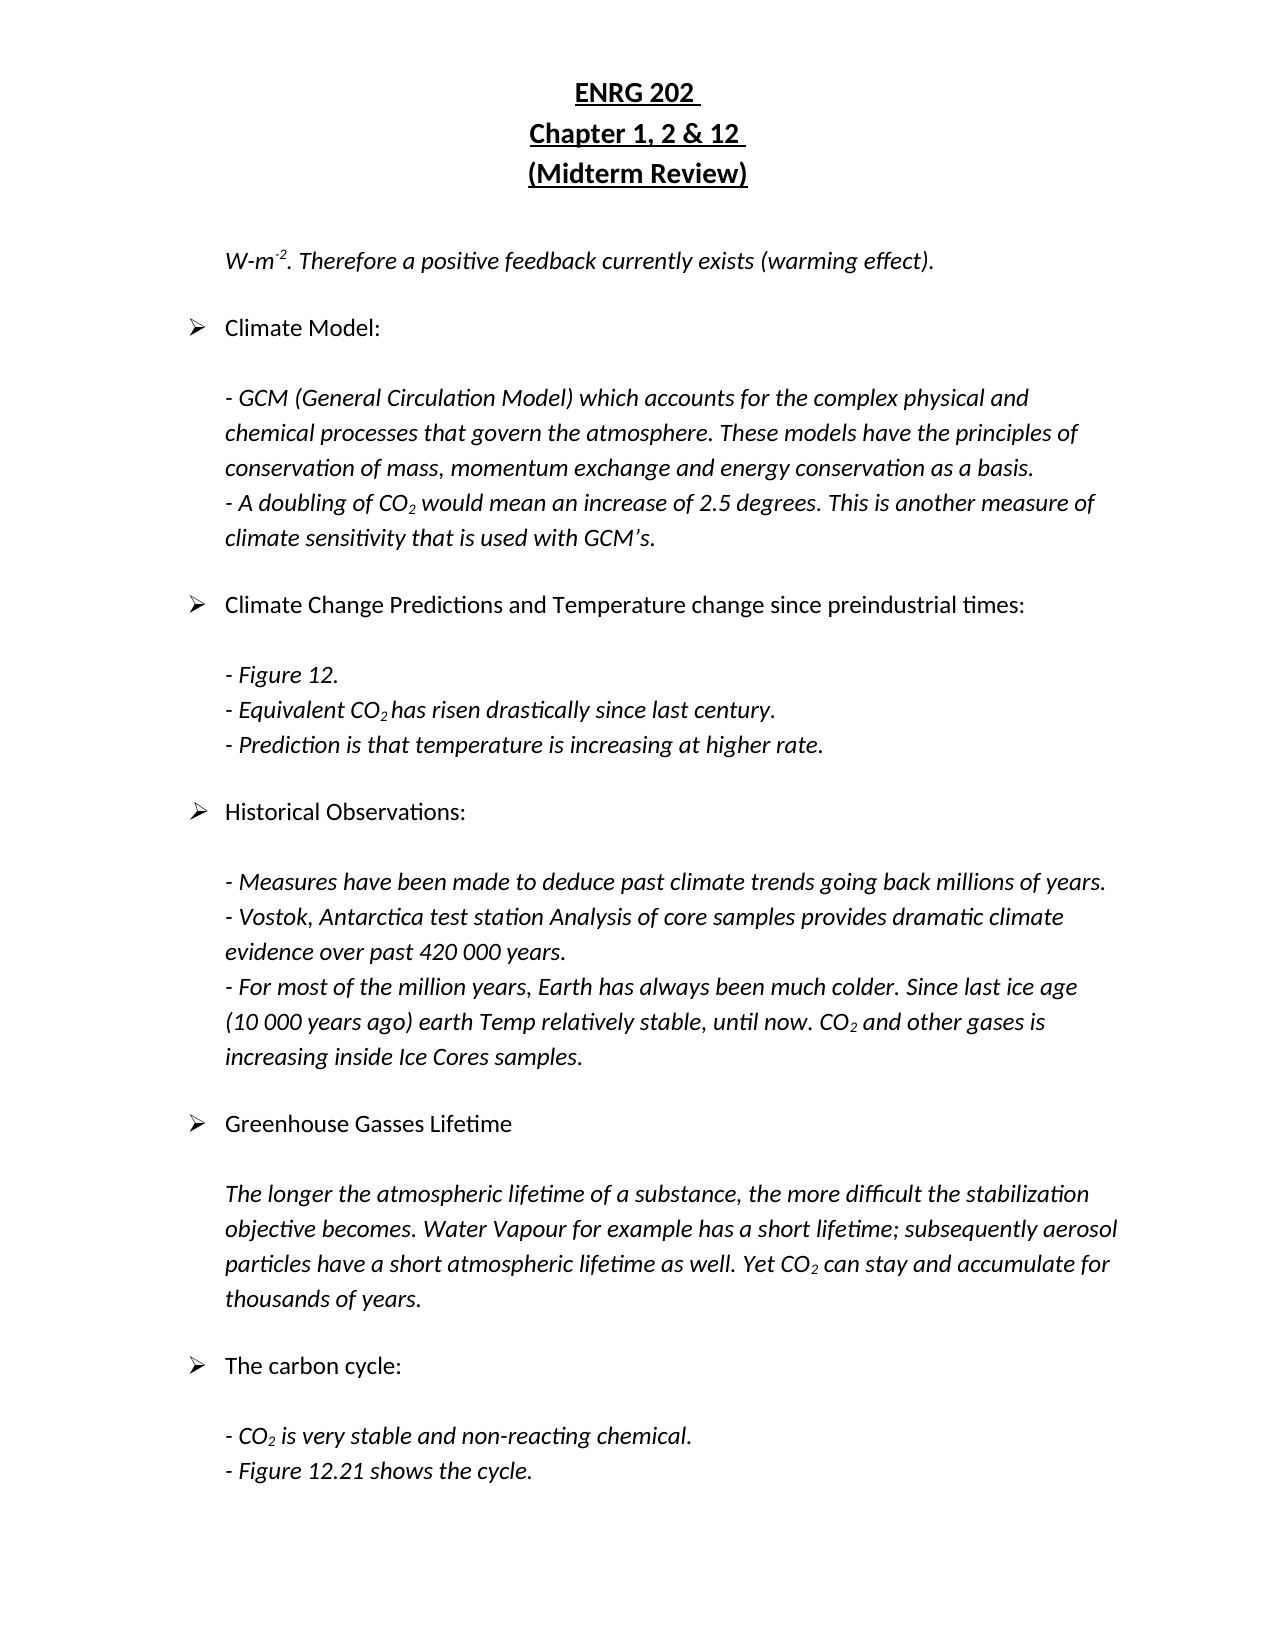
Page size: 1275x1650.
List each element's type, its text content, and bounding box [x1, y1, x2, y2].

list Climate Change Predictions and Temperature change since preindustrial times: - Figure 12. - Equivalent CO2 has risen drastically since last century. - Prediction is that temperature is increasing at higher rate. [187, 589, 1125, 792]
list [187, 245, 1125, 308]
list Climate Model: - GCM (General Circulation Model) which accounts for the complex physical and chemical processes that govern the atmosphere. These models have the principles of conservation of mass, momentum exchange and energy conservation as a basis. - A doubling of CO2 would mean an increase of 2.5 degrees. This is another measure of climate sensitivity that is used with GCM’s. [187, 312, 1125, 585]
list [187, 1350, 1125, 1485]
list Historical Observations: - Measures have been made to deduce past climate trends going back millions of years. - Vostok, Antarctica test station Analysis of core samples provides dramatic climate evidence over past 420 000 years. - For most of the million years, Earth has always been much colder. Since last ice age (10 000 years ago) earth Temp relatively stable, until now. CO2 and other gases is increasing inside Ice Cores samples. [187, 796, 1125, 1104]
list Greenhouse Gasses Lifetime The longer the atmospheric lifetime of a substance, the more difficult the stabilization objective becomes. Water Vapour for example has a short lifetime; subsequently aerosol particles have a short atmospheric lifetime as well. Yet CO2 can stay and accumulate for thousands of years. [187, 1108, 1125, 1346]
